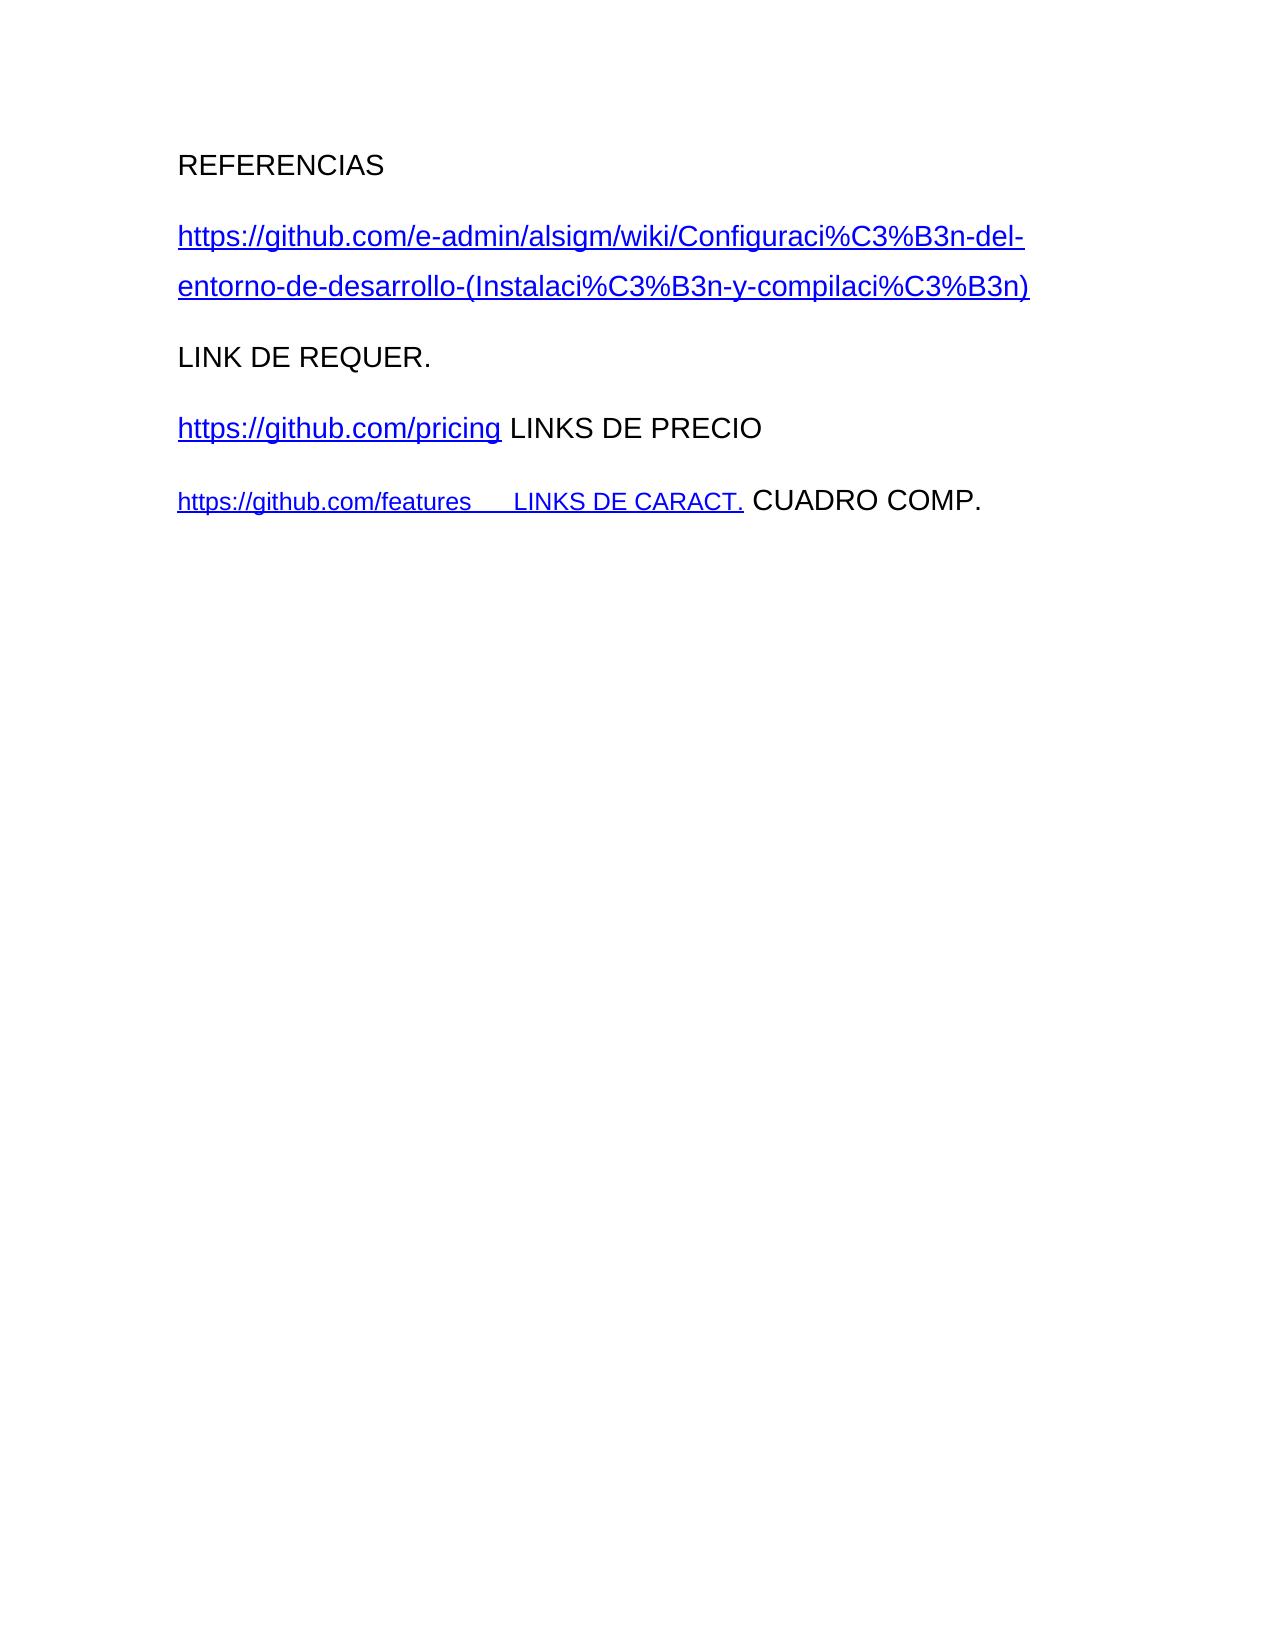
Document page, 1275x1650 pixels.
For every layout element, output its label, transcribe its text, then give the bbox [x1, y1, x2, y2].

text https://github.com/features LINKS DE CARACT. CUADRO COMP. [177, 482, 1098, 516]
text https://github.com/pricing LINKS DE PRECIO [177, 411, 1098, 445]
text LINK DE REQUER. [177, 340, 1098, 374]
text https://github.com/e-admin/alsigm/wiki/Configuraci%C3%B3n-del-entorno-de-desarrollo-(Instalaci%C3%B3n-y-compilaci%C3%B3n) [177, 219, 1098, 303]
text REFERENCIAS [177, 148, 1098, 181]
